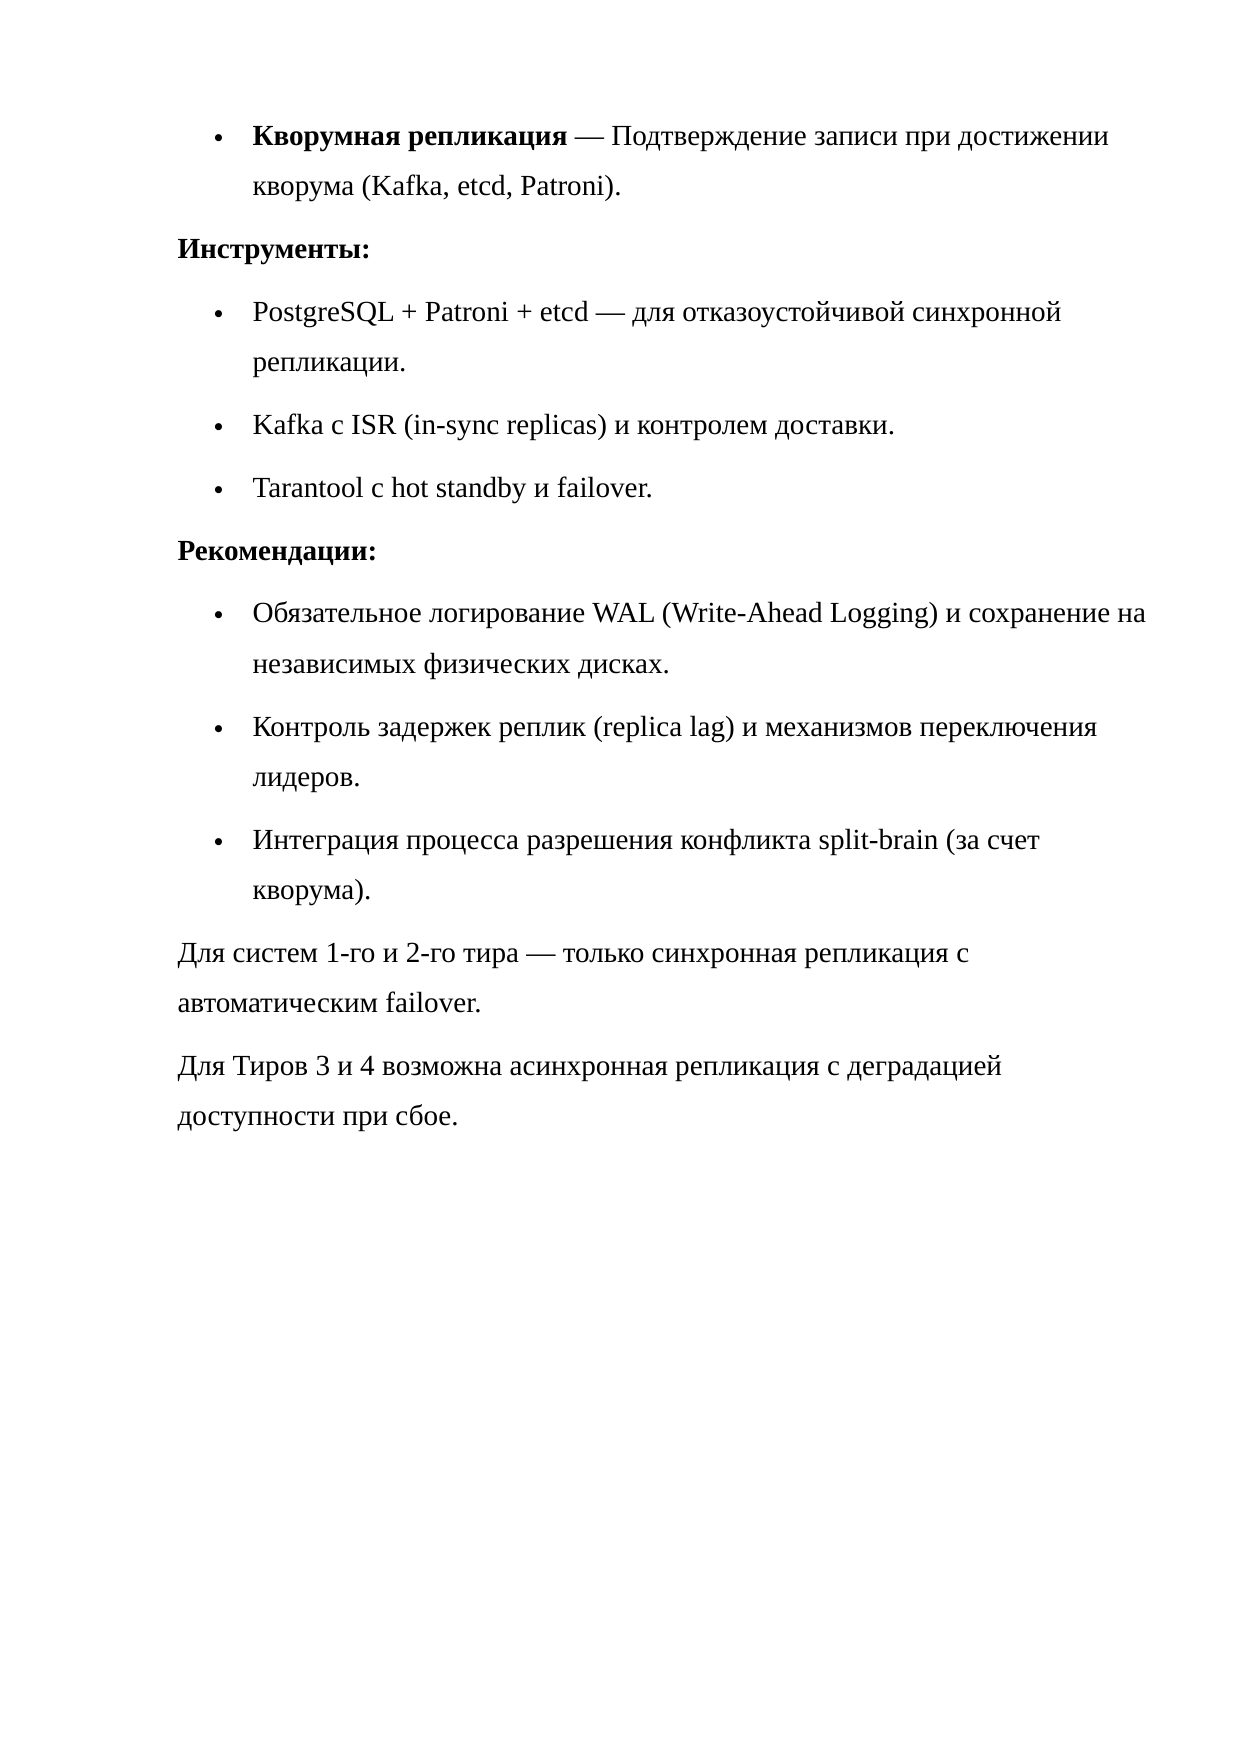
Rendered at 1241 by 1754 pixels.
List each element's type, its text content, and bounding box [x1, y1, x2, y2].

text Рекомендации: [177, 533, 1152, 566]
list Kafka с ISR (in-sync replicas) и контролем доставки. [215, 407, 1152, 441]
list PostgreSQL + Patroni + etcd — для отказоустойчивой синхронной репликации. [215, 294, 1152, 378]
text Для Тиров 3 и 4 возможна асинхронная репликация с деградацией доступности при сбое. [177, 1048, 1152, 1132]
list Tarantool с hot standby и failover. [215, 470, 1152, 503]
text Для систем 1-го и 2-го тира — только синхронная репликация с автоматическим failover. [177, 935, 1152, 1019]
list Кворумная репликация — Подтверждение записи при достижении кворума (Kafka, etcd, Patroni). [215, 118, 1152, 202]
list Обязательное логирование WAL (Write-Ahead Logging) и сохранение на независимых физических дисках. [215, 596, 1152, 679]
list Интеграция процесса разрешения конфликта split-brain (за счет кворума). [215, 822, 1152, 906]
text Инструменты: [177, 231, 1152, 265]
list Контроль задержек реплик (replica lag) и механизмов переключения лидеров. [215, 709, 1152, 793]
